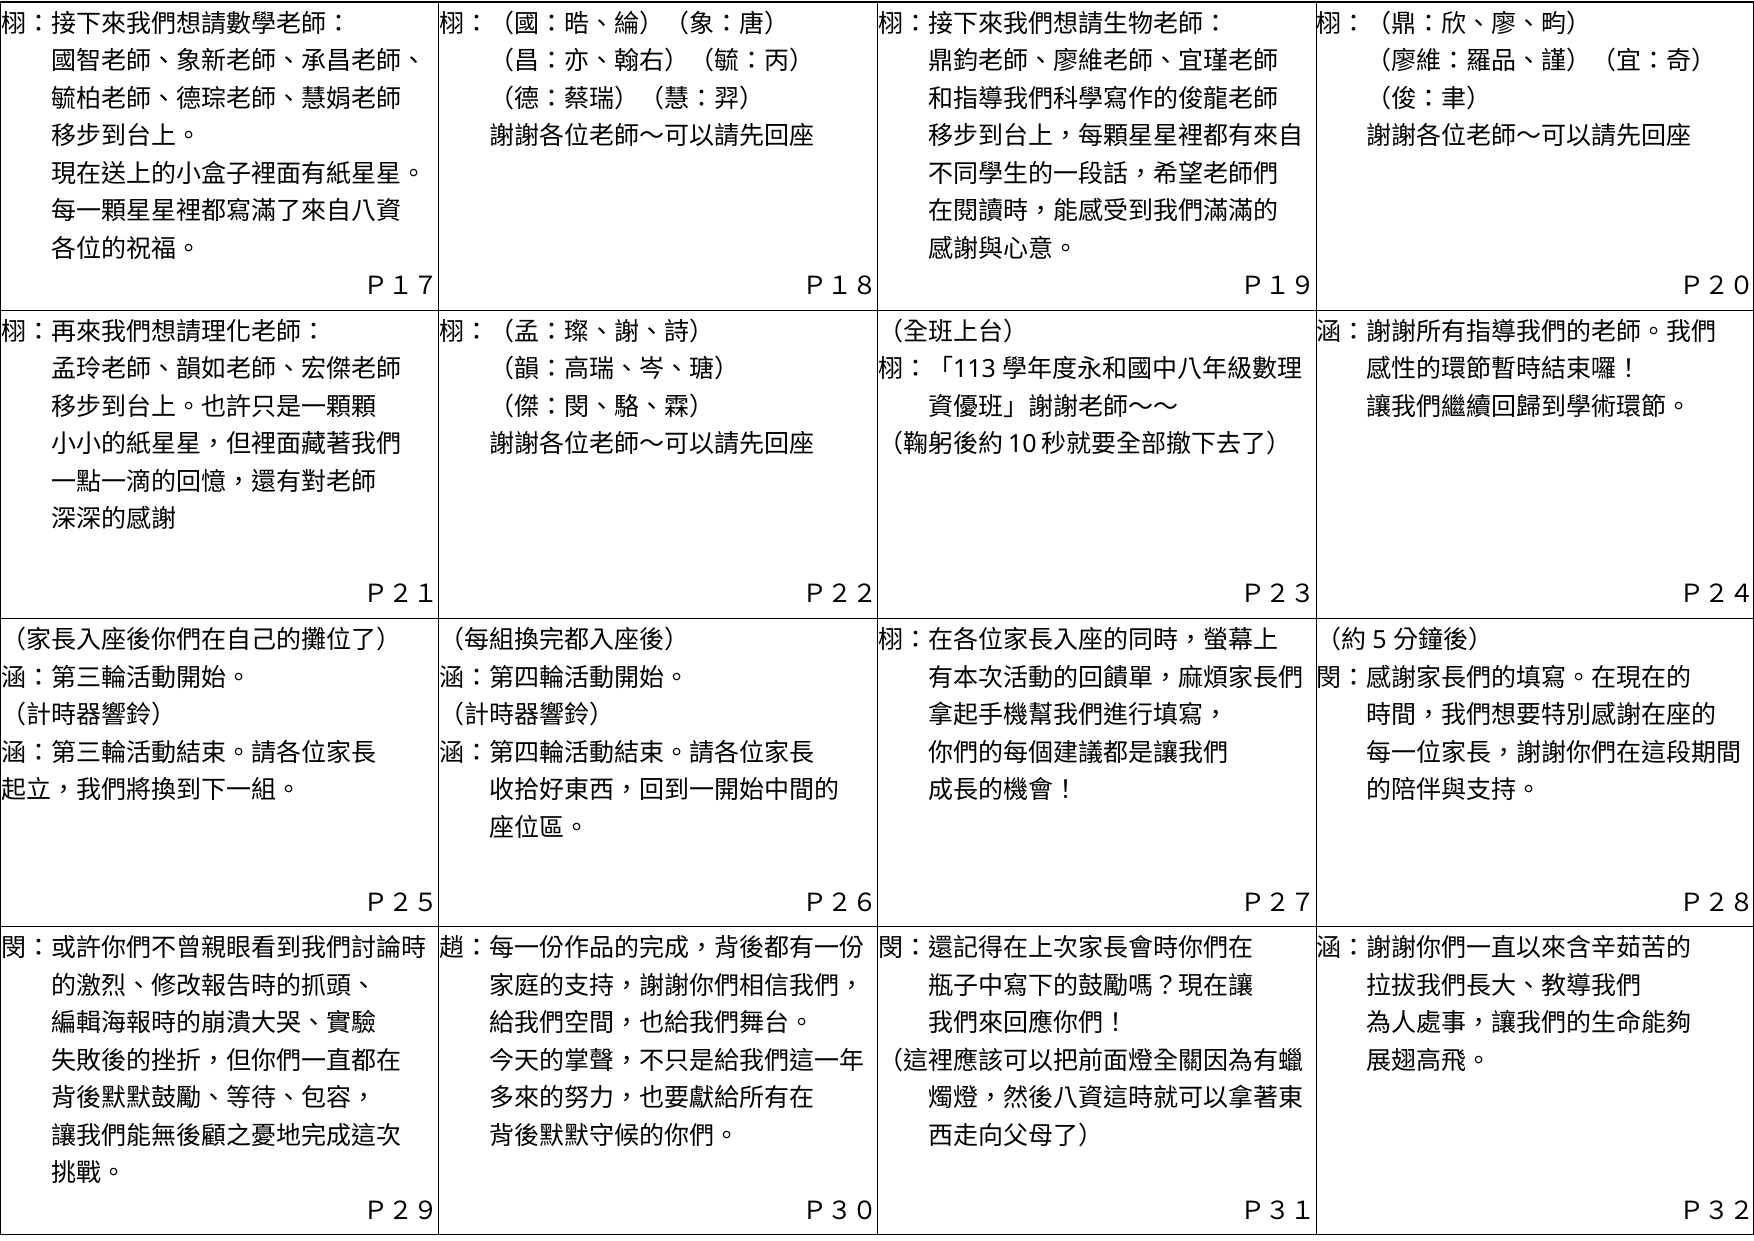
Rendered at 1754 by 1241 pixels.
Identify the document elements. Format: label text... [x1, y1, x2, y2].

table_cell 栩：接下來我們想請數學老師： 國智老師、象新老師、承昌老師、 毓柏老師、德琮老師、慧娟老師 移步到台上。 現在送上的小盒子裡面有紙星星。 每一顆星星裡都寫滿了來自八資 各位的祝福。 Ｐ１７ [1, 3, 438, 309]
table_cell （家長入座後你們在自己的攤位了） 涵：第三輪活動開始。 （計時器響鈴） 涵：第三輪活動結束。請各位家長 起立，我們將換到下一組。 Ｐ２５ [1, 619, 438, 926]
table_cell 栩：（鼎：欣、廖、畇） （廖維：羅品、謹）（宜：奇） （俊：聿） 謝謝各位老師～可以請先回座 Ｐ２０ [1317, 3, 1753, 309]
table_cell （約 5 分鐘後） 閔：感謝家長們的填寫。在現在的 時間，我們想要特別感謝在座的 每一位家長，謝謝你們在這段期間 的陪伴與支持。 Ｐ２８ [1317, 619, 1753, 926]
table_cell 趙：每一份作品的完成，背後都有一份 家庭的支持，謝謝你們相信我們， 給我們空間，也給我們舞台。 今天的掌聲，不只是給我們這一年 多來的努力，也要獻給所有在 背後默默守候的你們。 Ｐ３０ [439, 927, 877, 1234]
table_cell 閔：還記得在上次家長會時你們在 瓶子中寫下的鼓勵嗎？現在讓 我們來回應你們！ （這裡應該可以把前面燈全關因為有蠟燭燈，然後八資這時就可以拿著東西走向父母了） Ｐ３１ [878, 927, 1316, 1234]
table_cell 栩：（國：晧、綸）（象：唐） （昌：亦、翰右）（毓：丙） （德：蔡瑞）（慧：羿） 謝謝各位老師～可以請先回座 Ｐ１８ [439, 3, 877, 309]
table_cell 栩：在各位家長入座的同時，螢幕上 有本次活動的回饋單，麻煩家長們 拿起手機幫我們進行填寫， 你們的每個建議都是讓我們 成長的機會！ Ｐ２７ [878, 619, 1316, 926]
table_cell 涵：謝謝所有指導我們的老師。我們 感性的環節暫時結束囉！ 讓我們繼續回歸到學術環節。 Ｐ２４ [1317, 311, 1753, 618]
table_cell 栩：接下來我們想請生物老師： 鼎鈞老師、廖維老師、宜瑾老師 和指導我們科學寫作的俊龍老師 移步到台上，每顆星星裡都有來自 不同學生的一段話，希望老師們 在閱讀時，能感受到我們滿滿的 感謝與心意。 Ｐ１９ [878, 3, 1316, 309]
table_cell 栩：再來我們想請理化老師： 孟玲老師、韻如老師、宏傑老師 移步到台上。也許只是一顆顆 小小的紙星星，但裡面藏著我們 一點一滴的回憶，還有對老師 深深的感謝 Ｐ２１ [1, 311, 438, 618]
table_cell 栩：（孟：璨、謝、詩） （韻：高瑞、岑、瑭） （傑：閔、駱、霖） 謝謝各位老師～可以請先回座 Ｐ２２ [439, 311, 877, 618]
table_cell 涵：謝謝你們一直以來含辛茹苦的 拉拔我們長大、教導我們 為人處事，讓我們的生命能夠 展翅高飛。 Ｐ３２ [1317, 927, 1753, 1234]
table_cell （每組換完都入座後） 涵：第四輪活動開始。 （計時器響鈴） 涵：第四輪活動結束。請各位家長 收拾好東西，回到一開始中間的 座位區。 Ｐ２６ [439, 619, 877, 926]
table_cell （全班上台） 栩：「113 學年度永和國中八年級數理資優班」謝謝老師～～ （鞠躬後約10秒就要全部撤下去了） Ｐ２３ [878, 311, 1316, 618]
table_cell 閔：或許你們不曾親眼看到我們討論時 的激烈、修改報告時的抓頭、 編輯海報時的崩潰大哭、實驗 失敗後的挫折，但你們一直都在 背後默默鼓勵、等待、包容， 讓我們能無後顧之憂地完成這次 挑戰。 Ｐ２９ [1, 927, 438, 1234]
